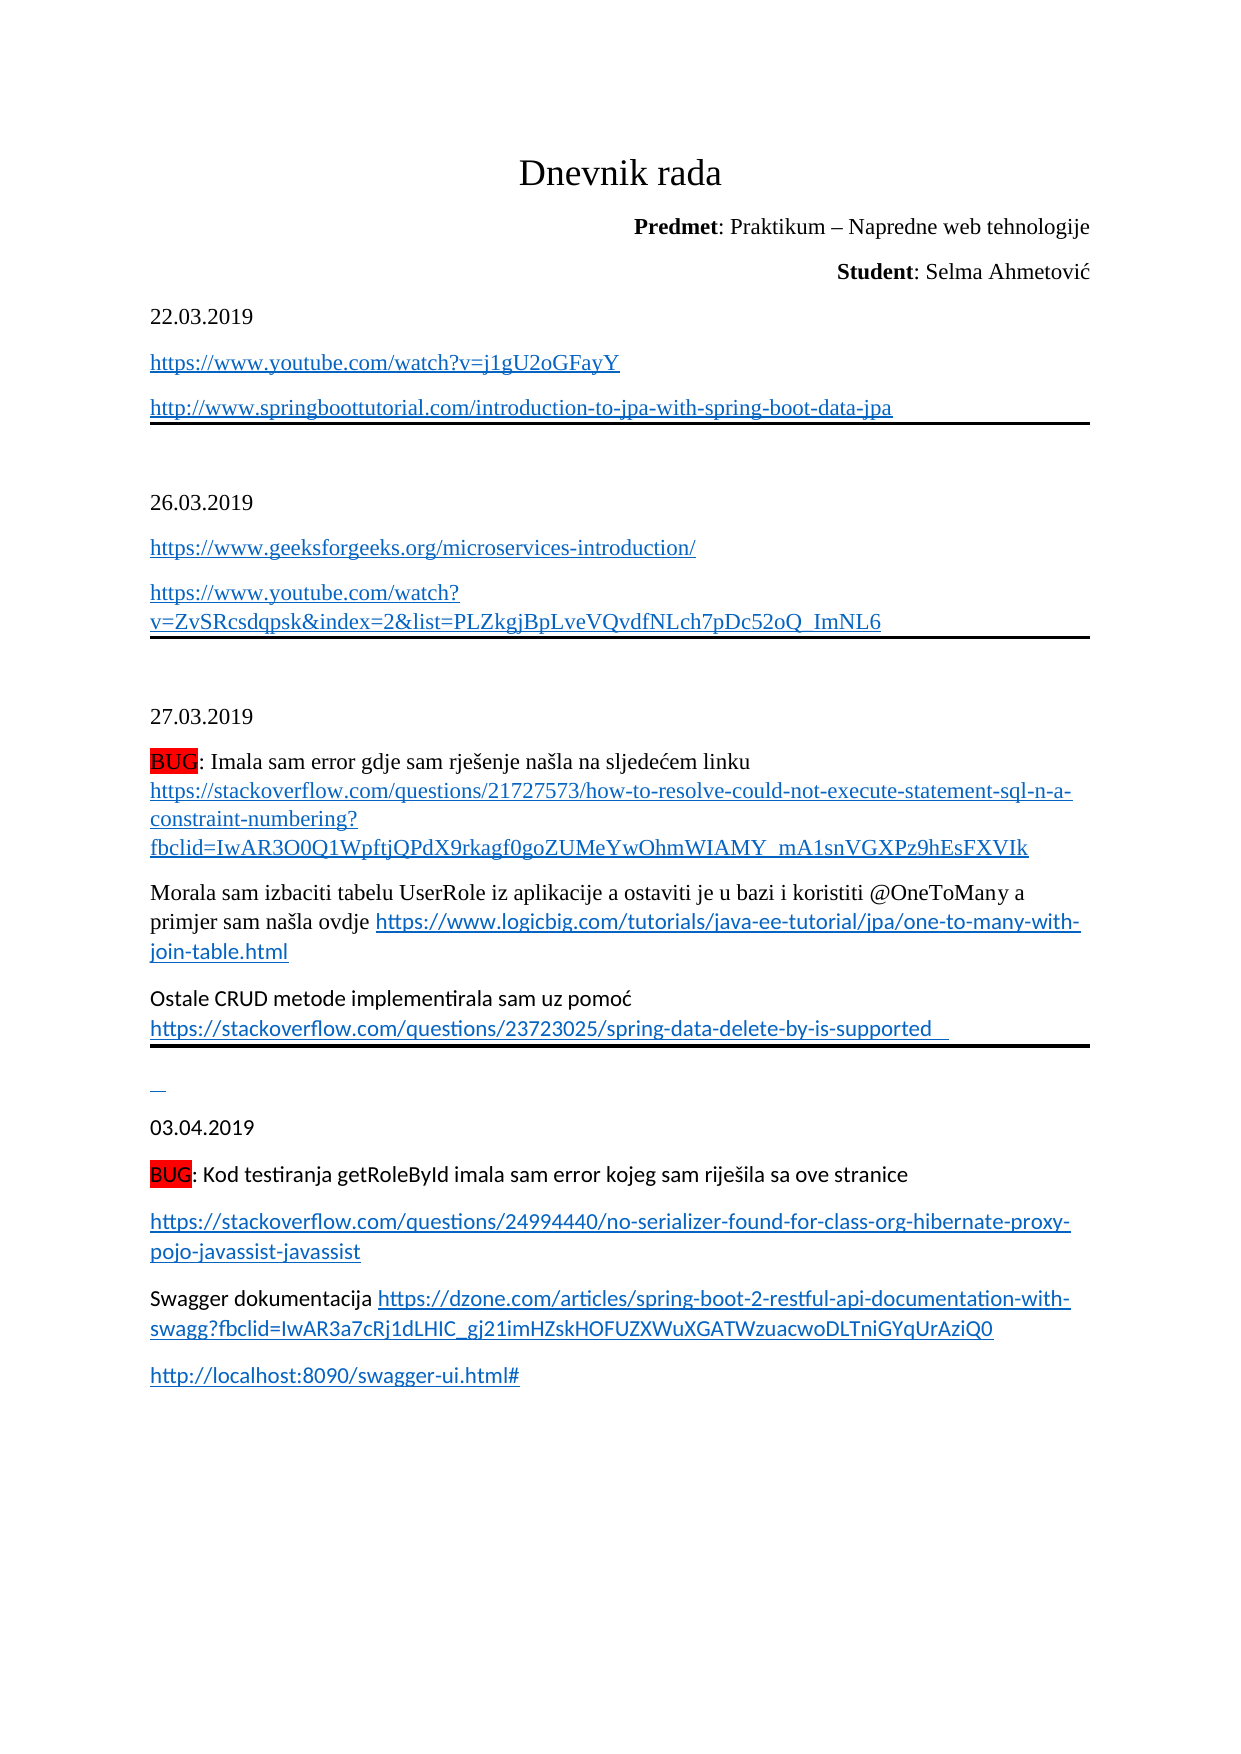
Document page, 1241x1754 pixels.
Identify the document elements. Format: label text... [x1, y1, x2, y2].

text Ostale CRUD metode implementirala sam uz pomoć https://stackoverflow.com/questions/23723025/spring-data-delete-by-is-supported [150, 984, 1090, 1044]
text https://www.geeksforgeeks.org/microservices-introduction/ [150, 534, 1090, 561]
text https://www.youtube.com/watch?v=ZvSRcsdqpsk&index=2&list=PLZkgjBpLveVQvdfNLch7pDc52oQ_ImNL6 [150, 579, 1090, 636]
text Dnevnik rada [150, 150, 1090, 193]
text http://www.springboottutorial.com/introduction-to-jpa-with-spring-boot-data-jpa [150, 394, 1090, 422]
text Student: Selma Ahmetović [150, 258, 1090, 285]
text 03.04.2019 [150, 1113, 1090, 1141]
text 22.03.2019 [150, 303, 1090, 330]
text https://stackoverflow.com/questions/24994440/no-serializer-found-for-class-org-hibernate-proxy-pojo-javassist-javassist [150, 1207, 1090, 1265]
text Morala sam izbaciti tabelu UserRole iz aplikacije a ostaviti je u bazi i koristiti @OneToMany a primjer sam našla ovdje https://www.logicbig.com/tutorials/java-ee-tutorial/jpa/one-to-many-with-join-table.html [150, 879, 1090, 965]
text 27.03.2019 [150, 703, 1090, 729]
text Predmet: Praktikum – Napredne web tehnologije [150, 213, 1090, 239]
text Swagger dokumentacija https://dzone.com/articles/spring-boot-2-restful-api-documentation-with-swagg?fbclid=IwAR3a7cRj1dLHIC_gj21imHZskHOFUZXWuXGATWzuacwoDLTniGYqUrAziQ0 [150, 1284, 1090, 1342]
text BUG: Imala sam error gdje sam rješenje našla na sljedećem linku https://stackoverflow.com/questions/21727573/how-to-resolve-could-not-execute-statement-sql-n-a-constraint-numbering?fbclid=IwAR3O0Q1WpftjQPdX9rkagf0goZUMeYwOhmWIAMY_mA1snVGXPz9hEsFXVIk [150, 748, 1090, 860]
text http://localhost:8090/swagger-ui.html# [150, 1361, 1090, 1389]
text 26.03.2019 [150, 489, 1090, 515]
text BUG: Kod testiranja getRoleById imala sam error kojeg sam riješila sa ove stranice [192, 1160, 1090, 1188]
text https://www.youtube.com/watch?v=j1gU2oGFayY [150, 348, 1090, 375]
